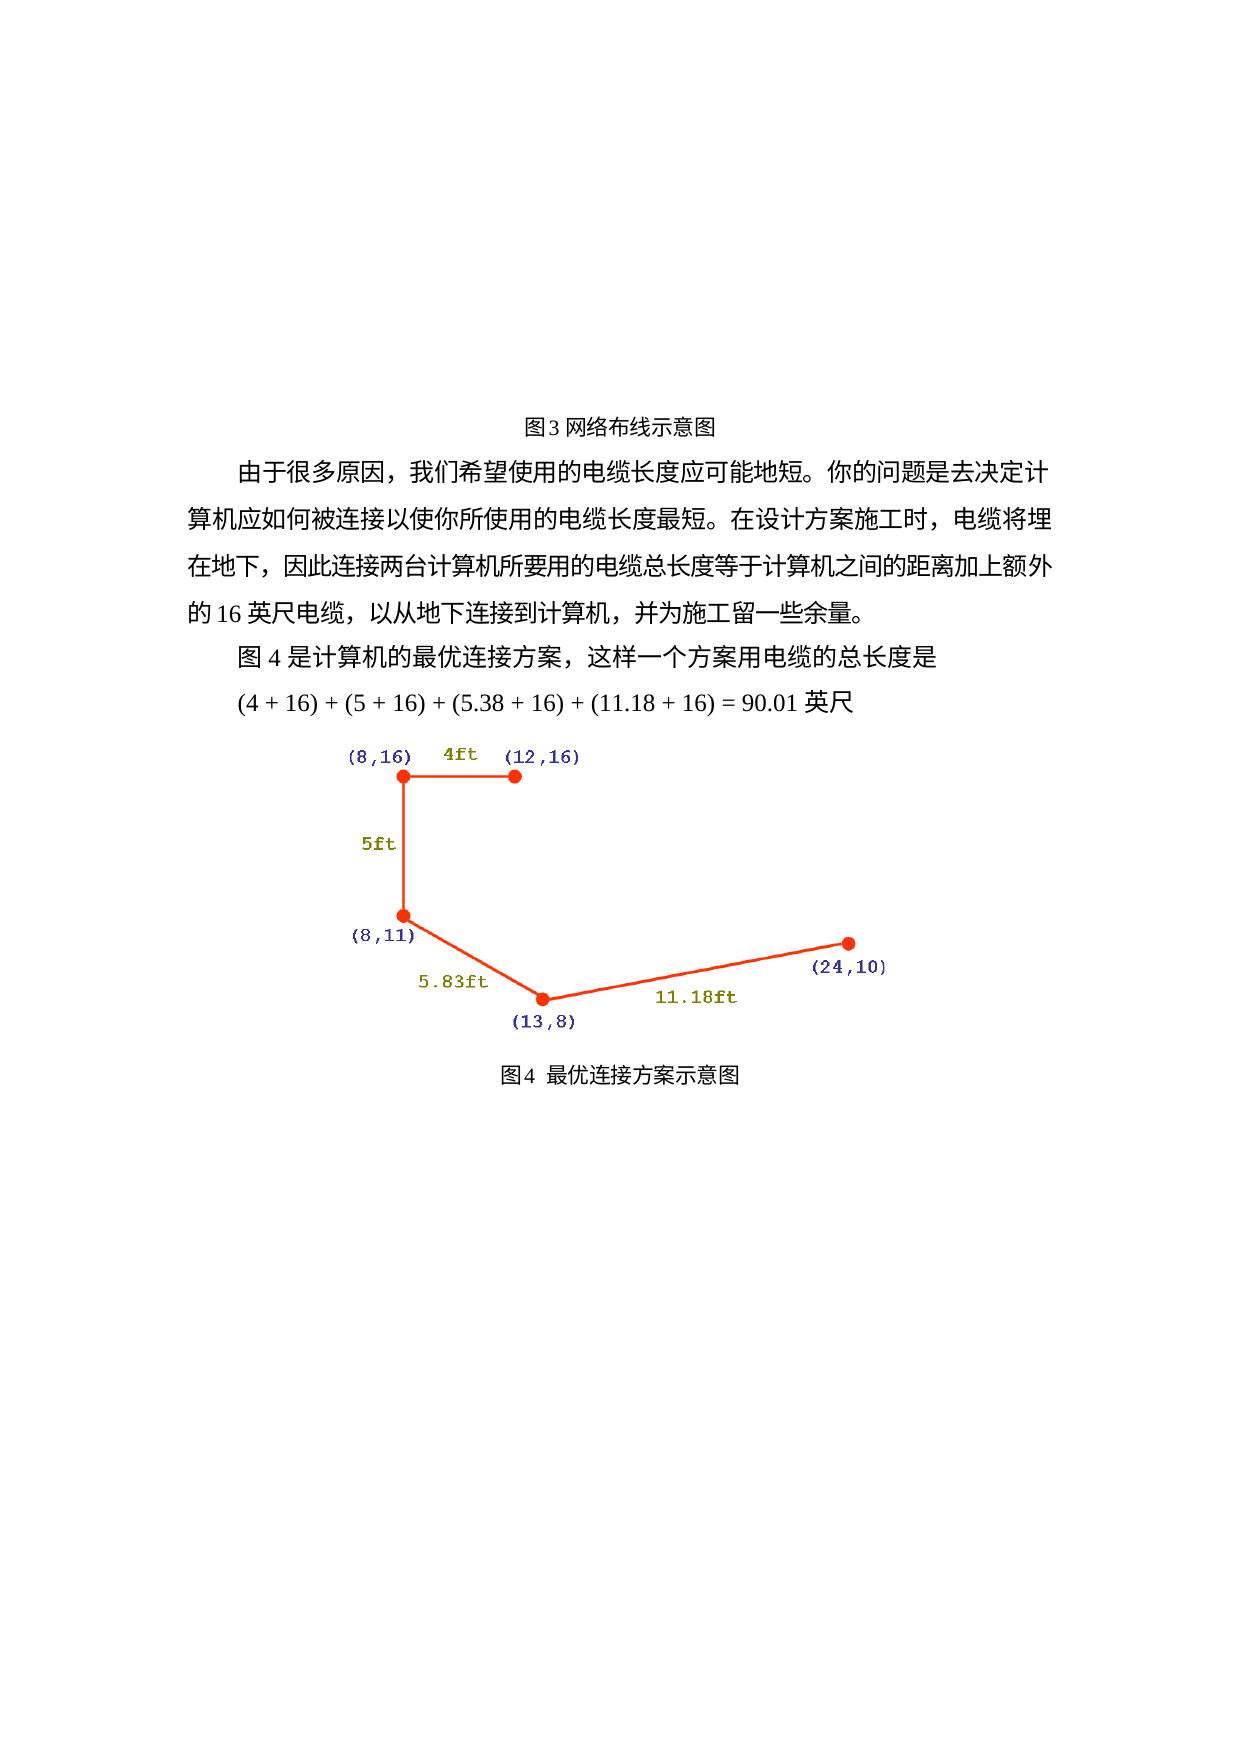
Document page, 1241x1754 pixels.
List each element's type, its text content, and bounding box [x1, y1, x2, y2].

text 图 4 最优连接方案示意图 [319, 1058, 922, 1090]
text 图 3 网络布线示意图 [319, 410, 922, 442]
picture [349, 748, 885, 1030]
text 由于很多原因，我们希望使用的电缆长度应可能地短。你的问题是去决定计算机应如何被连接以使你所使用的电缆长度最短。在设计方案施工时，电缆将埋在地下，因此连接两台计算机所要用的电缆总长度等于计算机之间的距离加上额外的 16 英尺电缆，以从地下连接到计算机，并为施工留一些余量。 [187, 452, 1053, 630]
text (4 + 16) + (5 + 16) + (5.38 + 16) + (11.18 + 16) = 90.01 英尺 [237, 682, 1078, 718]
text 图 4 是计算机的最优连接方案，这样一个方案用电缆的总长度是 [237, 641, 1078, 673]
